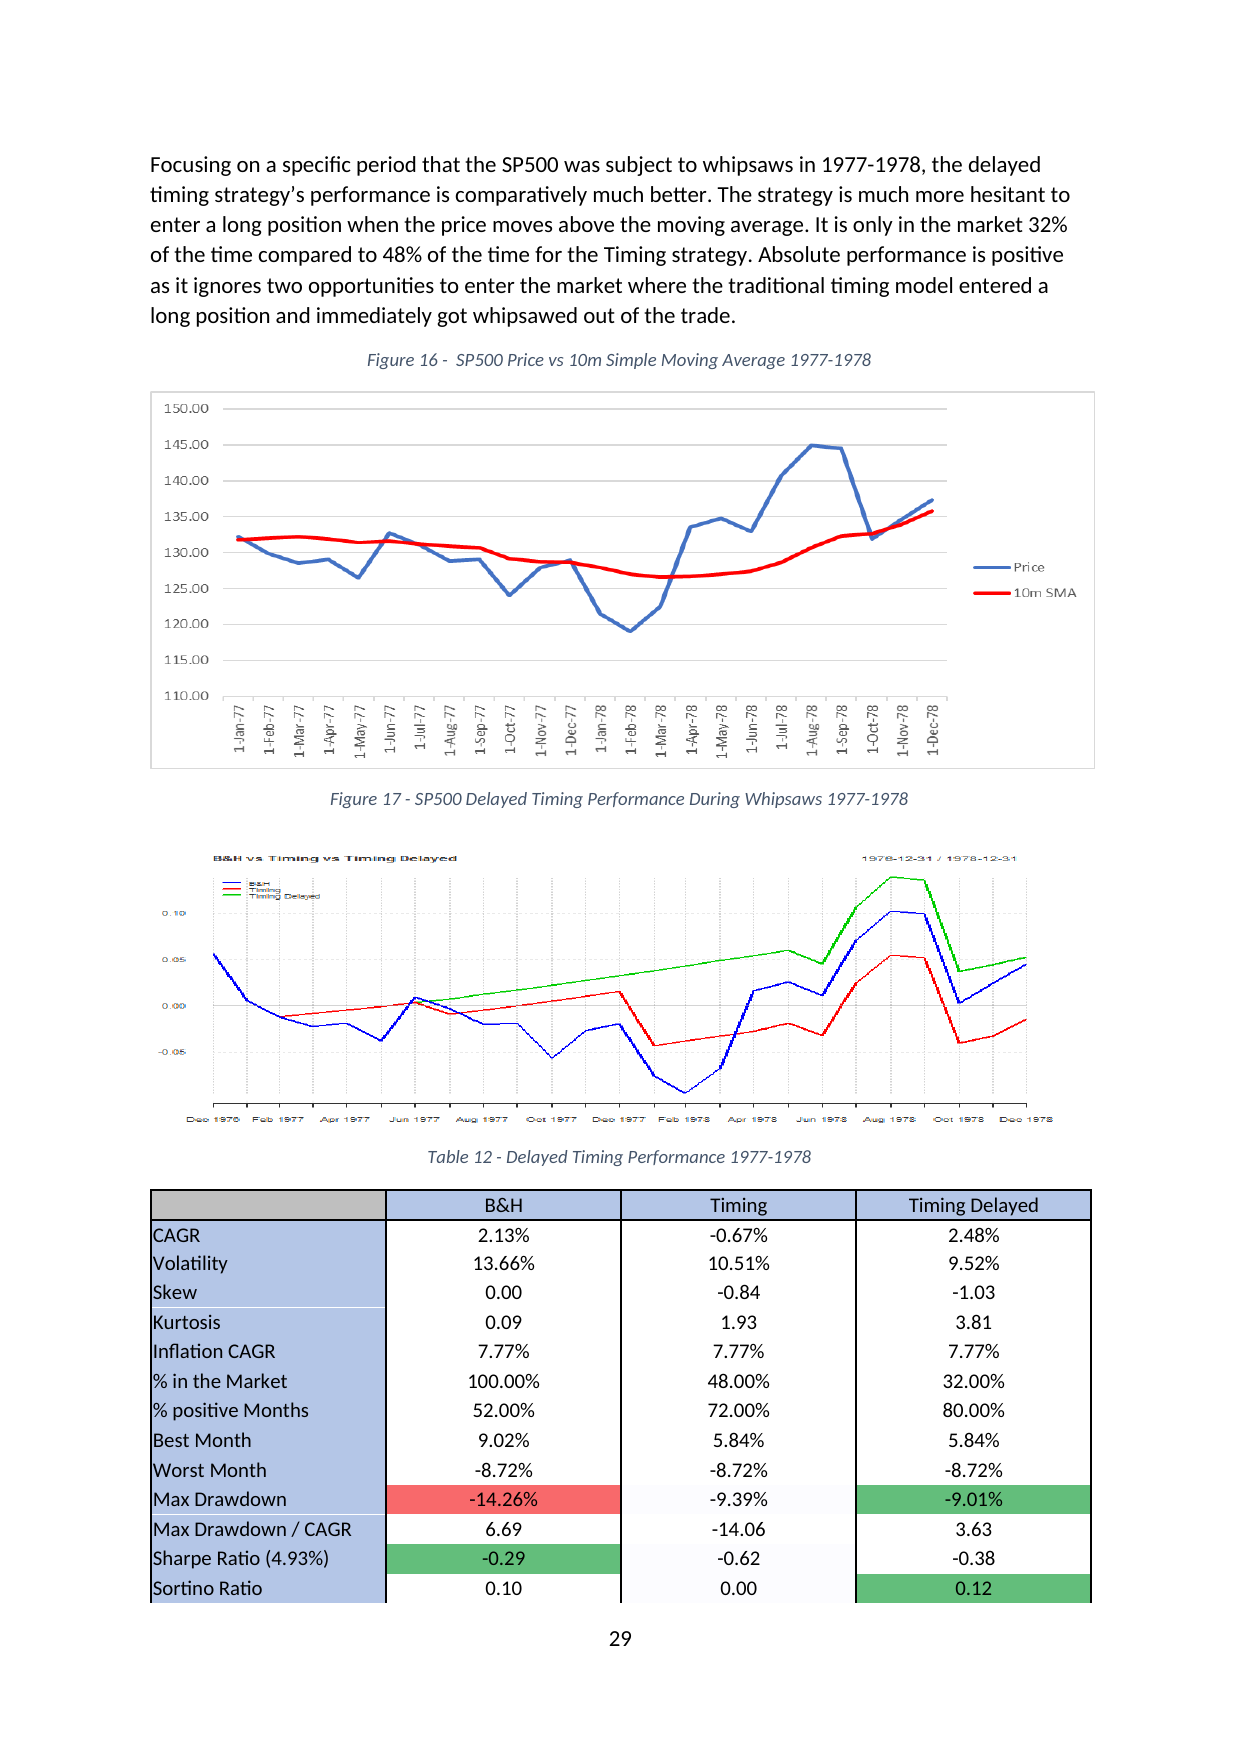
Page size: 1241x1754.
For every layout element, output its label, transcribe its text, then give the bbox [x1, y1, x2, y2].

table_cell Kurtosis [152, 1308, 385, 1337]
table_cell -9.39% [622, 1485, 855, 1514]
table_cell 100.00% [387, 1367, 620, 1396]
table_cell Best Month [152, 1426, 385, 1455]
table_cell 0.10 [387, 1574, 620, 1603]
table_cell 7.77% [622, 1337, 855, 1367]
table_header [152, 1191, 385, 1219]
table_cell Max Drawdown / CAGR [152, 1515, 385, 1544]
table_cell -1.03 [857, 1278, 1090, 1307]
table_cell 72.00% [622, 1396, 855, 1426]
table_cell -0.84 [622, 1278, 855, 1307]
table_cell 52.00% [387, 1396, 620, 1426]
table_header Timing [622, 1191, 855, 1219]
table_cell 1.93 [622, 1308, 855, 1337]
table_cell 10.51% [622, 1248, 855, 1278]
table_cell Inflation CAGR [152, 1337, 385, 1367]
table_cell -8.72% [622, 1455, 855, 1485]
table_cell 32.00% [857, 1367, 1090, 1396]
table_cell 5.84% [857, 1426, 1090, 1455]
table_cell 48.00% [622, 1367, 855, 1396]
table_cell -14.06 [622, 1515, 855, 1544]
table_cell -8.72% [857, 1455, 1090, 1485]
table_cell 9.02% [387, 1426, 620, 1455]
table_cell 3.63 [857, 1515, 1090, 1544]
table_cell -0.62 [622, 1544, 855, 1574]
table_cell 5.84% [622, 1426, 855, 1455]
table_cell 0.09 [387, 1308, 620, 1337]
table_cell 2.13% [387, 1221, 620, 1248]
text Focusing on a specific period that the SP500 was subject to whipsaws in 1977-1978, the delayed timing strategy’s performance is comparatively much better. The strategy is much more hesitant to enter a long position when the price moves above the moving average. It is only in the market 32% of the time compared to 48% of the time for the Timing strategy. Absolute performance is positive as it ignores two opportunities to enter the market where the traditional timing model entered a long position and immediately got whipsawed out of the trade. [150, 150, 1090, 329]
table_cell -0.29 [387, 1544, 620, 1574]
picture [150, 391, 1095, 769]
table_cell Max Drawdown [152, 1485, 385, 1514]
table_header B&H [387, 1191, 620, 1219]
table_cell Skew [152, 1278, 385, 1307]
table_cell 0.12 [857, 1574, 1090, 1603]
table_cell Sharpe Ratio (4.93%) [152, 1544, 385, 1574]
table_cell -0.67% [622, 1221, 855, 1248]
table_header Timing Delayed [857, 1191, 1090, 1219]
table_cell 2.48% [857, 1221, 1090, 1248]
table_cell % in the Market [152, 1367, 385, 1396]
table_cell Sortino Ratio [152, 1574, 385, 1603]
table_cell CAGR [152, 1221, 385, 1248]
table_cell Worst Month [152, 1455, 385, 1485]
table_cell -14.26% [387, 1485, 620, 1514]
table_cell % positive Months [152, 1396, 385, 1426]
table_cell -8.72% [387, 1455, 620, 1485]
table_cell Volatility [152, 1248, 385, 1278]
table_cell 9.52% [857, 1248, 1090, 1278]
table_cell 7.77% [857, 1337, 1090, 1367]
text Table 12 - Delayed Timing Performance 1977-1978 [150, 1145, 1090, 1168]
table_cell 80.00% [857, 1396, 1090, 1426]
table_cell -0.38 [857, 1544, 1090, 1574]
table_cell -9.01% [857, 1485, 1090, 1514]
table_cell 7.77% [387, 1337, 620, 1367]
table_cell 0.00 [622, 1574, 855, 1603]
picture [150, 830, 1091, 1127]
table_cell 3.81 [857, 1308, 1090, 1337]
table_cell 13.66% [387, 1248, 620, 1278]
table_cell 6.69 [387, 1515, 620, 1544]
table_cell 0.00 [387, 1278, 620, 1307]
